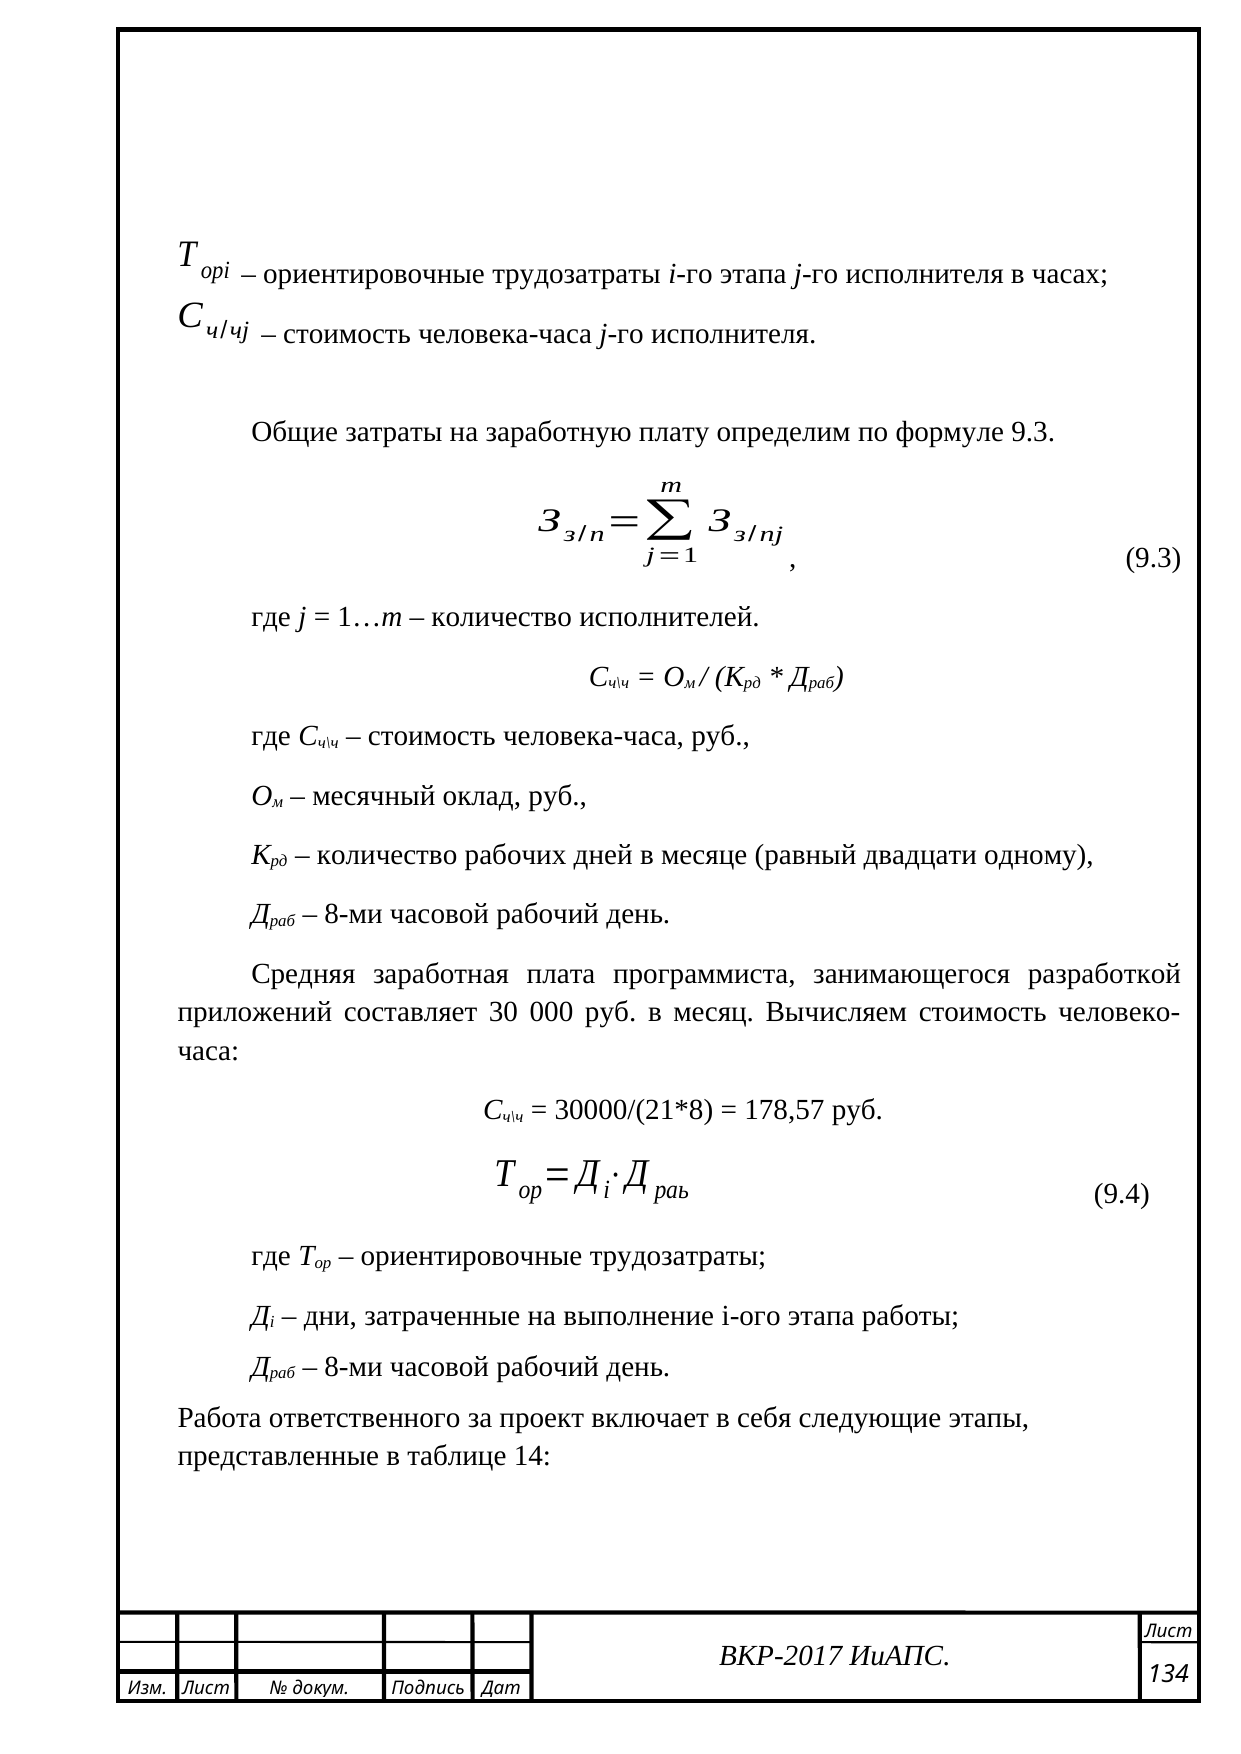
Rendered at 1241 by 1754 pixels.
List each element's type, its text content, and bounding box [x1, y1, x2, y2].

text – ориентировочные трудозатраты i-го этапа j-го исполнителя в часах; [177, 234, 1181, 289]
text Дi – дни, затраченные на выполнение i-ого этапа работы; [177, 1298, 1181, 1331]
text где Сч\ч – стоимость человека-часа, руб., [177, 718, 1181, 752]
text Драб – 8-ми часовой рабочий день. [177, 896, 1181, 930]
text Общие затраты на заработную плату определим по формуле 9.3. [177, 414, 1181, 448]
text Ом – месячный оклад, руб., [177, 778, 1181, 811]
text (9.4) [192, 1152, 1181, 1210]
text – стоимость человека-часа j-го исполнителя. [177, 294, 1181, 350]
text где j = 1…m – количество исполнителей. [177, 599, 1181, 633]
text где Тор – ориентировочные трудозатраты; [177, 1238, 1181, 1272]
text , (9.3) [177, 474, 1181, 574]
text Работа ответственного за проект включает в себя следующие этапы, представленные в таблице 14: [177, 1400, 1181, 1472]
text Драб – 8-ми часовой рабочий день. [177, 1349, 1181, 1382]
text Средняя заработная плата программиста, занимающегося разработкой приложений составляет 30 000 руб. в месяц. Вычисляем стоимость человеко-часа: [177, 956, 1181, 1066]
text Сч\ч = 30000/(21*8) = 178,57 руб. [177, 1092, 1181, 1126]
text Крд – количество рабочих дней в месяце (равный двадцати одному), [177, 837, 1181, 871]
text Сч\ч = Ом / (Крд * Драб) [177, 659, 1181, 692]
